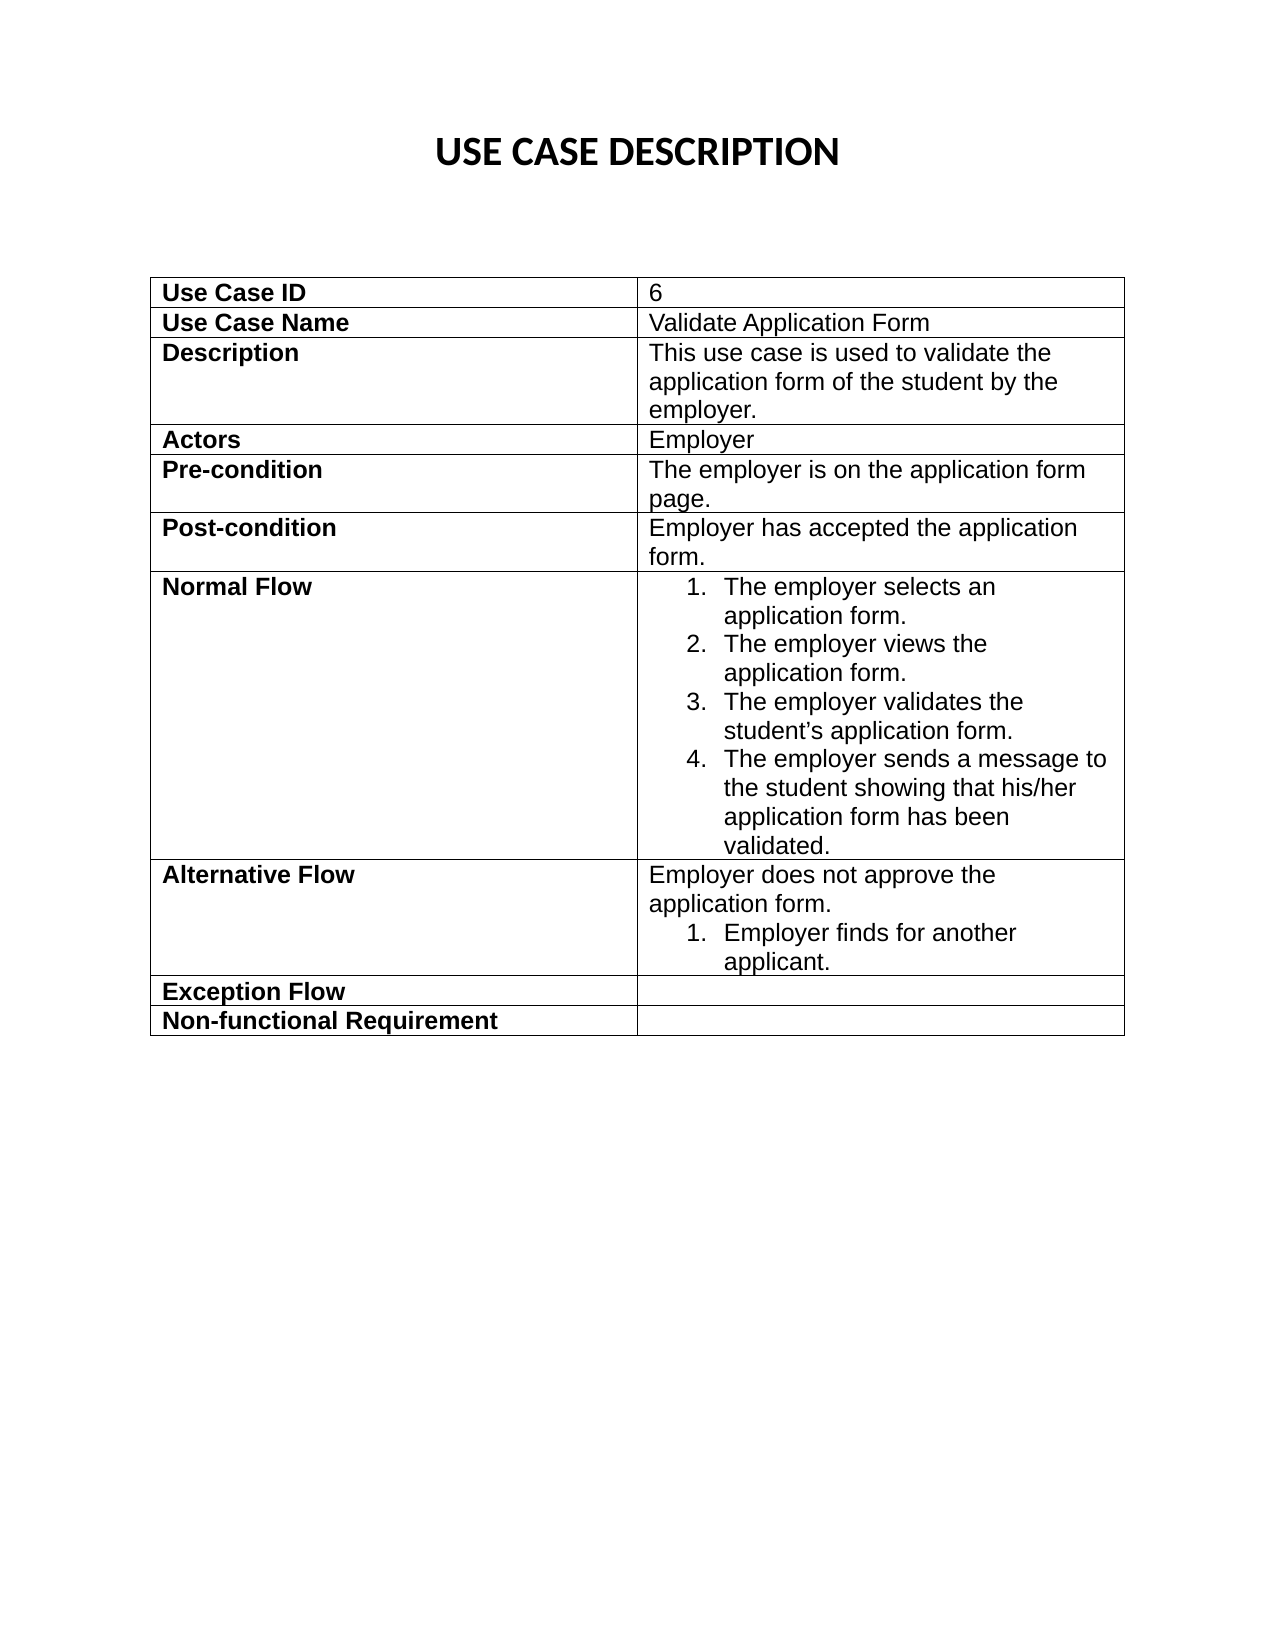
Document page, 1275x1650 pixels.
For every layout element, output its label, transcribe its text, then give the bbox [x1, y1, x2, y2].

table_cell [638, 1006, 1124, 1035]
table_cell [638, 976, 1124, 1005]
table_cell Employer does not approve the application form. Employer finds for another applicant. [638, 860, 1124, 975]
table_cell Normal Flow [151, 572, 637, 859]
table_cell Description [151, 338, 637, 424]
table_cell Pre-condition [151, 455, 637, 512]
table_header Use Case ID [151, 278, 637, 307]
table_cell Use Case Name [151, 308, 637, 337]
table_cell This use case is used to validate the application form of the student by the employer. [638, 338, 1124, 424]
table_cell Exception Flow [151, 976, 637, 1005]
table_cell Non-functional Requirement [151, 1006, 637, 1035]
table_cell Validate Application Form [638, 308, 1124, 337]
table_cell The employer selects an application form. The employer views the application form. The employer validates the student’s application form. The employer sends a message to the student showing that his/her application form has been validated. [638, 572, 1124, 859]
table_cell Employer [638, 425, 1124, 454]
table_cell The employer is on the application form page. [638, 455, 1124, 512]
table_cell Alternative Flow [151, 860, 637, 975]
table_cell Post-condition [151, 513, 637, 571]
table_cell Employer has accepted the application form. [638, 513, 1124, 571]
table_header 6 [638, 278, 1124, 307]
table_cell Actors [151, 425, 637, 454]
